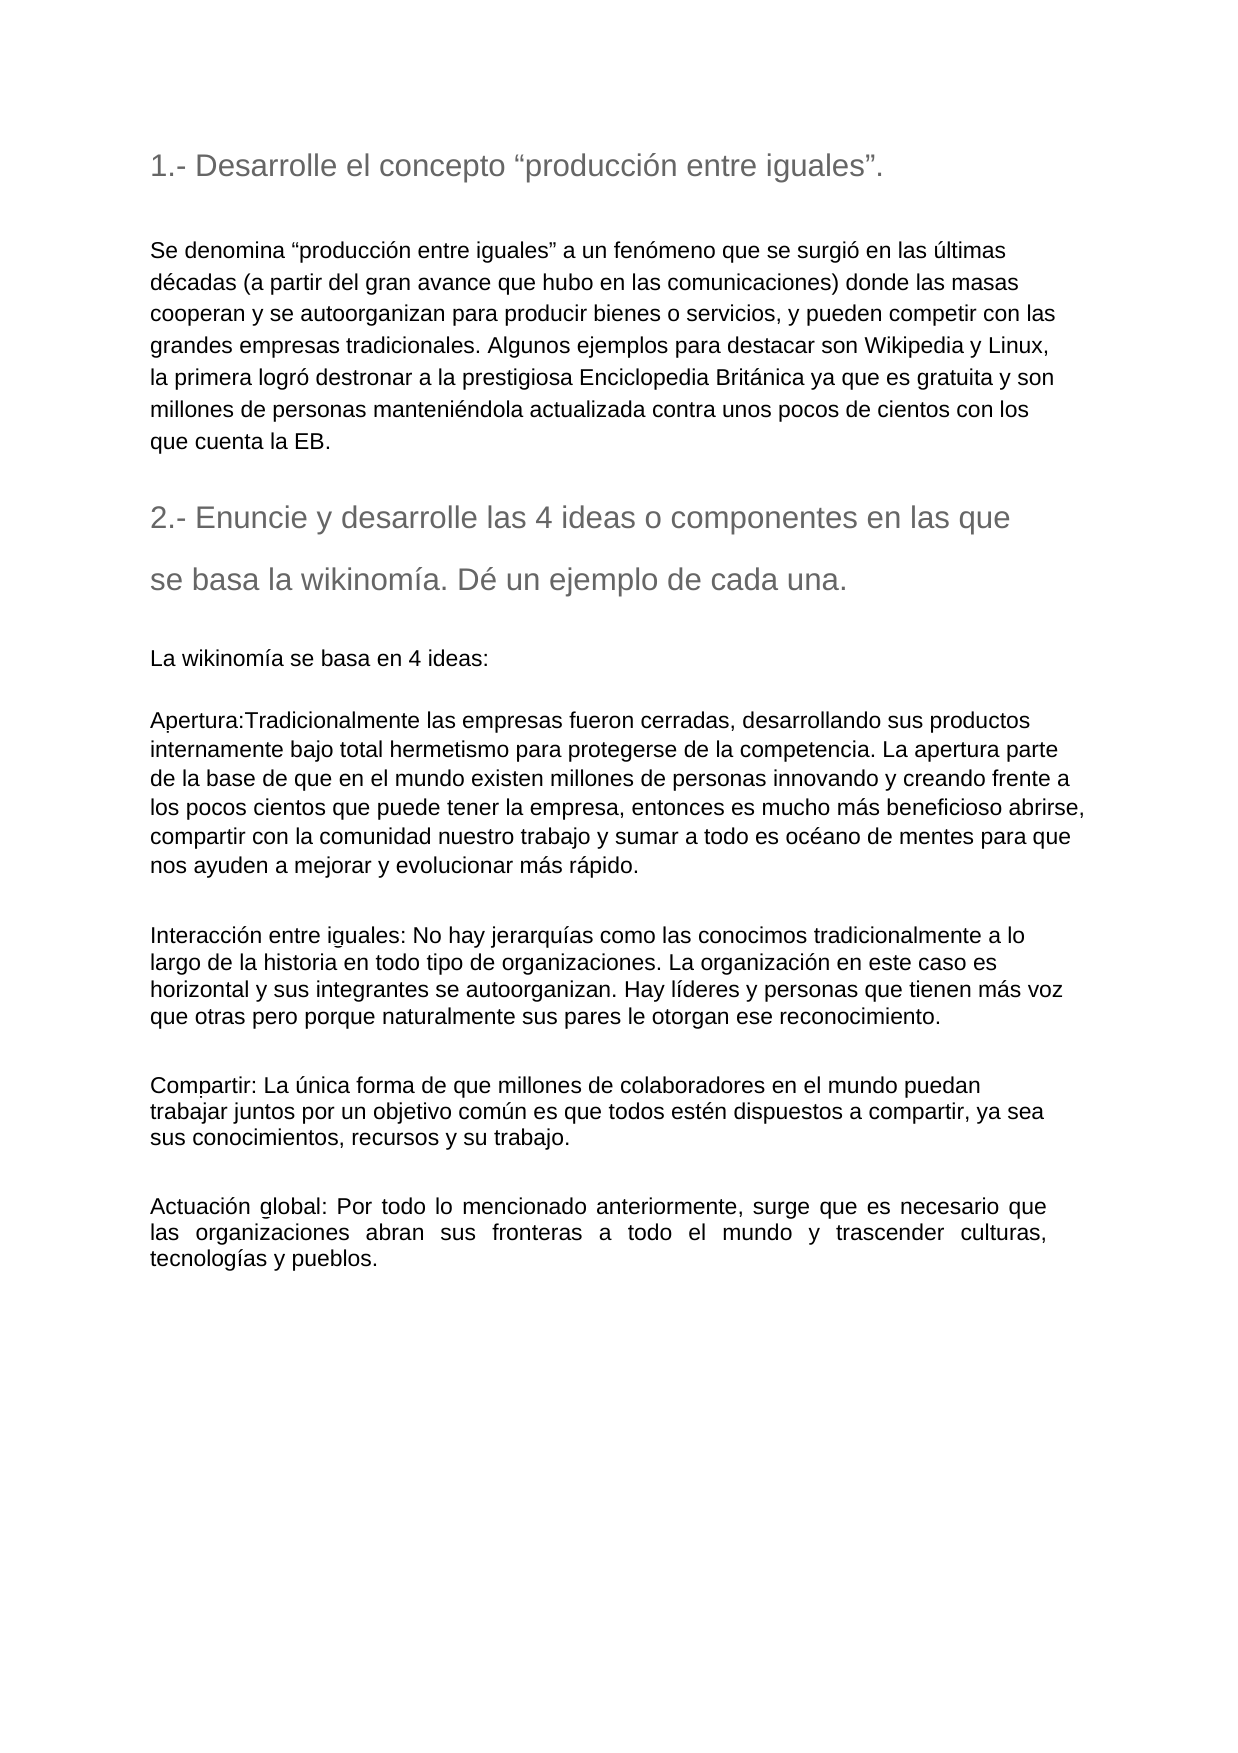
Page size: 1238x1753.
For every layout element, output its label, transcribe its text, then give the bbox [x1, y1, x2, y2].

text 2.- Enuncie y desarrolle las 4 ideas o componentes en las que se basa la wikinomía. Dé un ejemplo de cada una. [150, 499, 1050, 597]
text Apertura​:​​Tradicionalmente las empresas fueron cerradas, desarrollando sus productos internamente bajo total hermetismo para protegerse de la competencia. La apertura parte de la base de que en el mundo existen millones de personas innovando y creando frente a los pocos cientos que puede tener la empresa, entonces es mucho más beneficioso abrirse, compartir con la comunidad nuestro trabajo y sumar a todo es océano de mentes para que nos ayuden a mejorar y evolucionar más rápido. [150, 707, 1087, 878]
text Actuación global​: Por todo lo mencionado anteriormente, surge que es necesario que las organizaciones abran sus fronteras a todo el mundo y trascender culturas, tecnologías y pueblos. [150, 1193, 1048, 1271]
text La wikinomía se basa en 4 ideas: [150, 645, 1087, 671]
text Compartir​: La única forma de que millones de colaboradores en el mundo puedan trabajar juntos por un objetivo común es que todos estén dispuestos a compartir, ya sea sus conocimientos, recursos y su trabajo. [150, 1073, 1060, 1150]
text Se denomina “producción entre iguales” a un fenómeno que se surgió en las últimas décadas (a partir del gran avance que hubo en las comunicaciones) donde las masas cooperan y se autoorganizan para producir bienes o servicios, y pueden competir con las grandes empresas tradicionales. Algunos ejemplos para destacar son Wikipedia y Linux, la primera logró destronar a la prestigiosa Enciclopedia Británica ya que es gratuita y son millones de personas manteniéndola actualizada contra unos pocos de cientos con los que cuenta la EB. [150, 237, 1071, 454]
text Interacción entre iguales​: No hay jerarquías como las conocimos tradicionalmente a lo largo de la historia en todo tipo de organizaciones. La organización en este caso es horizontal y sus integrantes se autoorganizan. Hay líderes y personas que tienen más voz que otras pero porque naturalmente sus pares le otorgan ese reconocimiento. [150, 922, 1079, 1029]
text 1.- Desarrolle el concepto “producción entre iguales”. [150, 147, 1087, 183]
